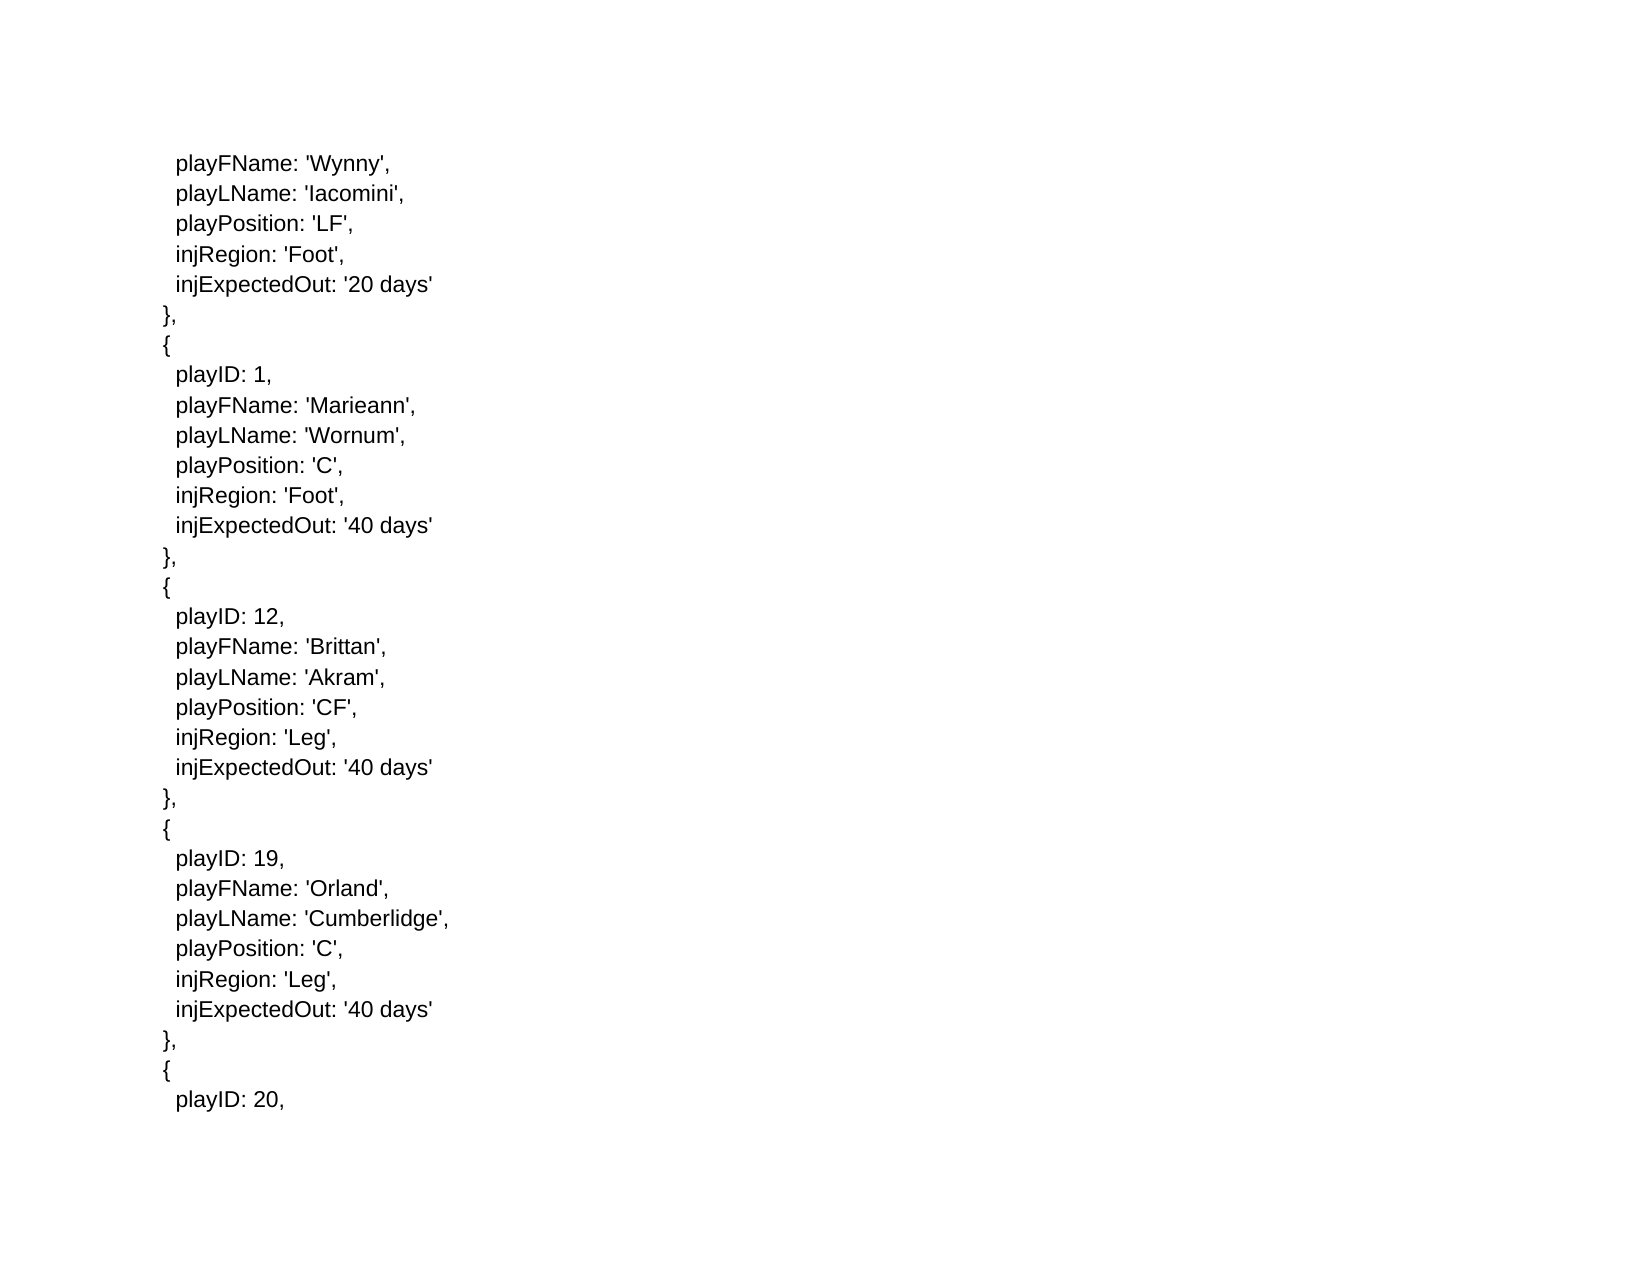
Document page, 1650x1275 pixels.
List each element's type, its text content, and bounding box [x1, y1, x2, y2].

text injRegion: 'Leg', [150, 966, 1500, 992]
text playFName: 'Orland', [150, 875, 1500, 901]
text { [150, 331, 1500, 358]
text { [150, 1056, 1500, 1083]
text injRegion: 'Foot', [150, 482, 1500, 509]
text playPosition: 'CF', [150, 694, 1500, 720]
text playFName: 'Wynny', [150, 150, 1500, 176]
text injExpectedOut: '40 days' [150, 754, 1500, 781]
text injExpectedOut: '40 days' [150, 996, 1500, 1022]
text playPosition: 'C', [150, 935, 1500, 962]
text playID: 20, [150, 1086, 1500, 1113]
text }, [150, 543, 1500, 569]
text playLName: 'Akram', [150, 663, 1500, 690]
text playID: 1, [150, 361, 1500, 388]
text }, [150, 1026, 1500, 1052]
text }, [150, 784, 1500, 811]
text injExpectedOut: '40 days' [150, 512, 1500, 539]
text { [150, 573, 1500, 599]
text injExpectedOut: '20 days' [150, 271, 1500, 297]
text playID: 12, [150, 603, 1500, 629]
text injRegion: 'Foot', [150, 241, 1500, 267]
text injRegion: 'Leg', [150, 724, 1500, 750]
text playPosition: 'C', [150, 452, 1500, 478]
text playID: 19, [150, 845, 1500, 871]
text playLName: 'Wornum', [150, 422, 1500, 448]
text playLName: 'Iacomini', [150, 180, 1500, 207]
text playPosition: 'LF', [150, 210, 1500, 237]
text }, [150, 301, 1500, 327]
text playFName: 'Brittan', [150, 633, 1500, 660]
text playFName: 'Marieann', [150, 392, 1500, 418]
text { [150, 814, 1500, 841]
text playLName: 'Cumberlidge', [150, 905, 1500, 932]
